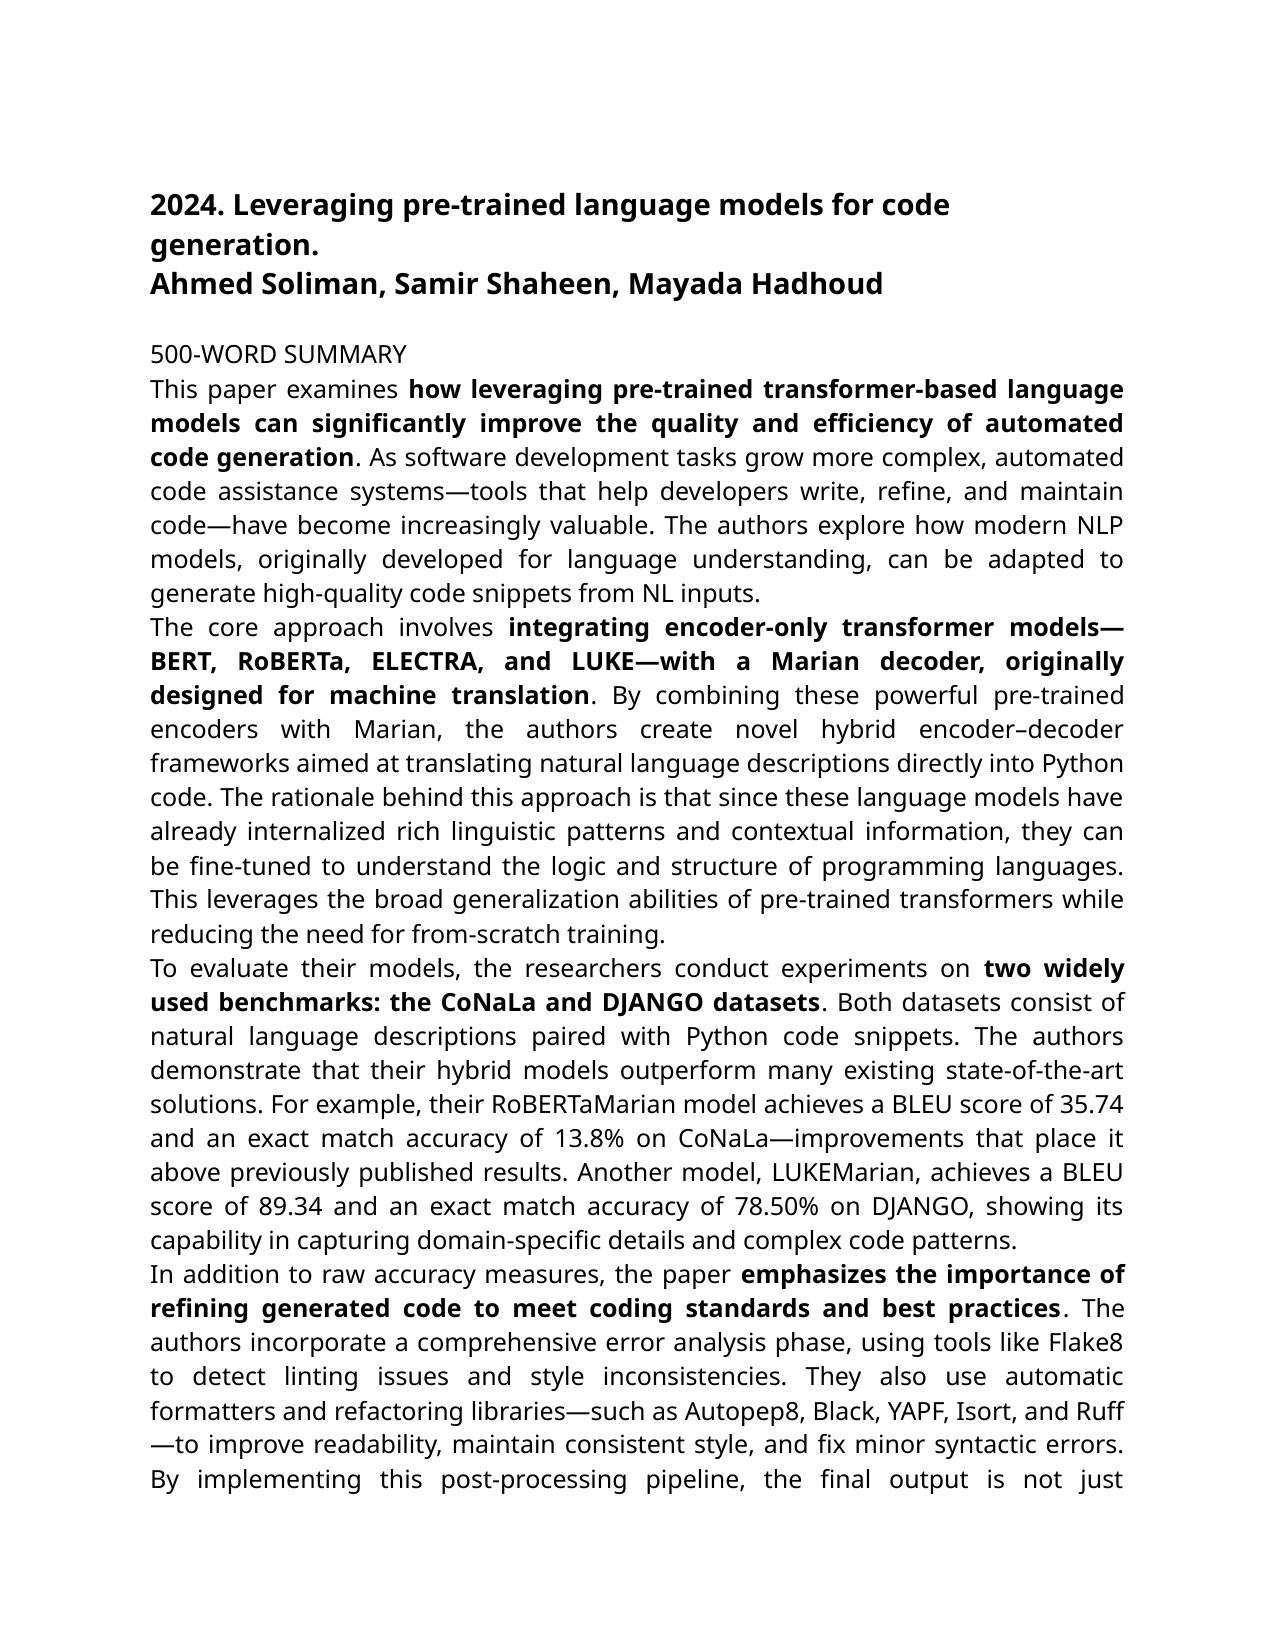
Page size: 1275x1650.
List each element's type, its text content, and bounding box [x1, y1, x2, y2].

text To evaluate their models, the researchers conduct experiments on two widely used benchmarks: the CoNaLa and DJANGO datasets. Both datasets consist of natural language descriptions paired with Python code snippets. The authors demonstrate that their hybrid models outperform many existing state-of-the-art solutions. For example, their RoBERTaMarian model achieves a BLEU score of 35.74 and an exact match accuracy of 13.8% on CoNaLa—improvements that place it above previously published results. Another model, LUKEMarian, achieves a BLEU score of 89.34 and an exact match accuracy of 78.50% on DJANGO, showing its capability in capturing domain-specific details and complex code patterns. [150, 950, 1125, 1257]
text 500-WORD SUMMARY [150, 337, 1125, 371]
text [150, 1257, 1125, 1495]
text 2024. Leveraging pre-trained language models for code generation. [150, 184, 1125, 263]
text Ahmed Soliman, Samir Shaheen, Mayada Hadhoud [150, 263, 1125, 303]
text This paper examines how leveraging pre-trained transformer-based language models can significantly improve the quality and efficiency of automated code generation. As software development tasks grow more complex, automated code assistance systems—tools that help developers write, refine, and maintain code—have become increasingly valuable. The authors explore how modern NLP models, originally developed for language understanding, can be adapted to generate high-quality code snippets from NL inputs. [150, 371, 1125, 610]
text The core approach involves integrating encoder-only transformer models—BERT, RoBERTa, ELECTRA, and LUKE—with a Marian decoder, originally designed for machine translation. By combining these powerful pre-trained encoders with Marian, the authors create novel hybrid encoder–decoder frameworks aimed at translating natural language descriptions directly into Python code. The rationale behind this approach is that since these language models have already internalized rich linguistic patterns and contextual information, they can be fine-tuned to understand the logic and structure of programming languages. This leverages the broad generalization abilities of pre-trained transformers while reducing the need for from-scratch training. [150, 610, 1125, 950]
